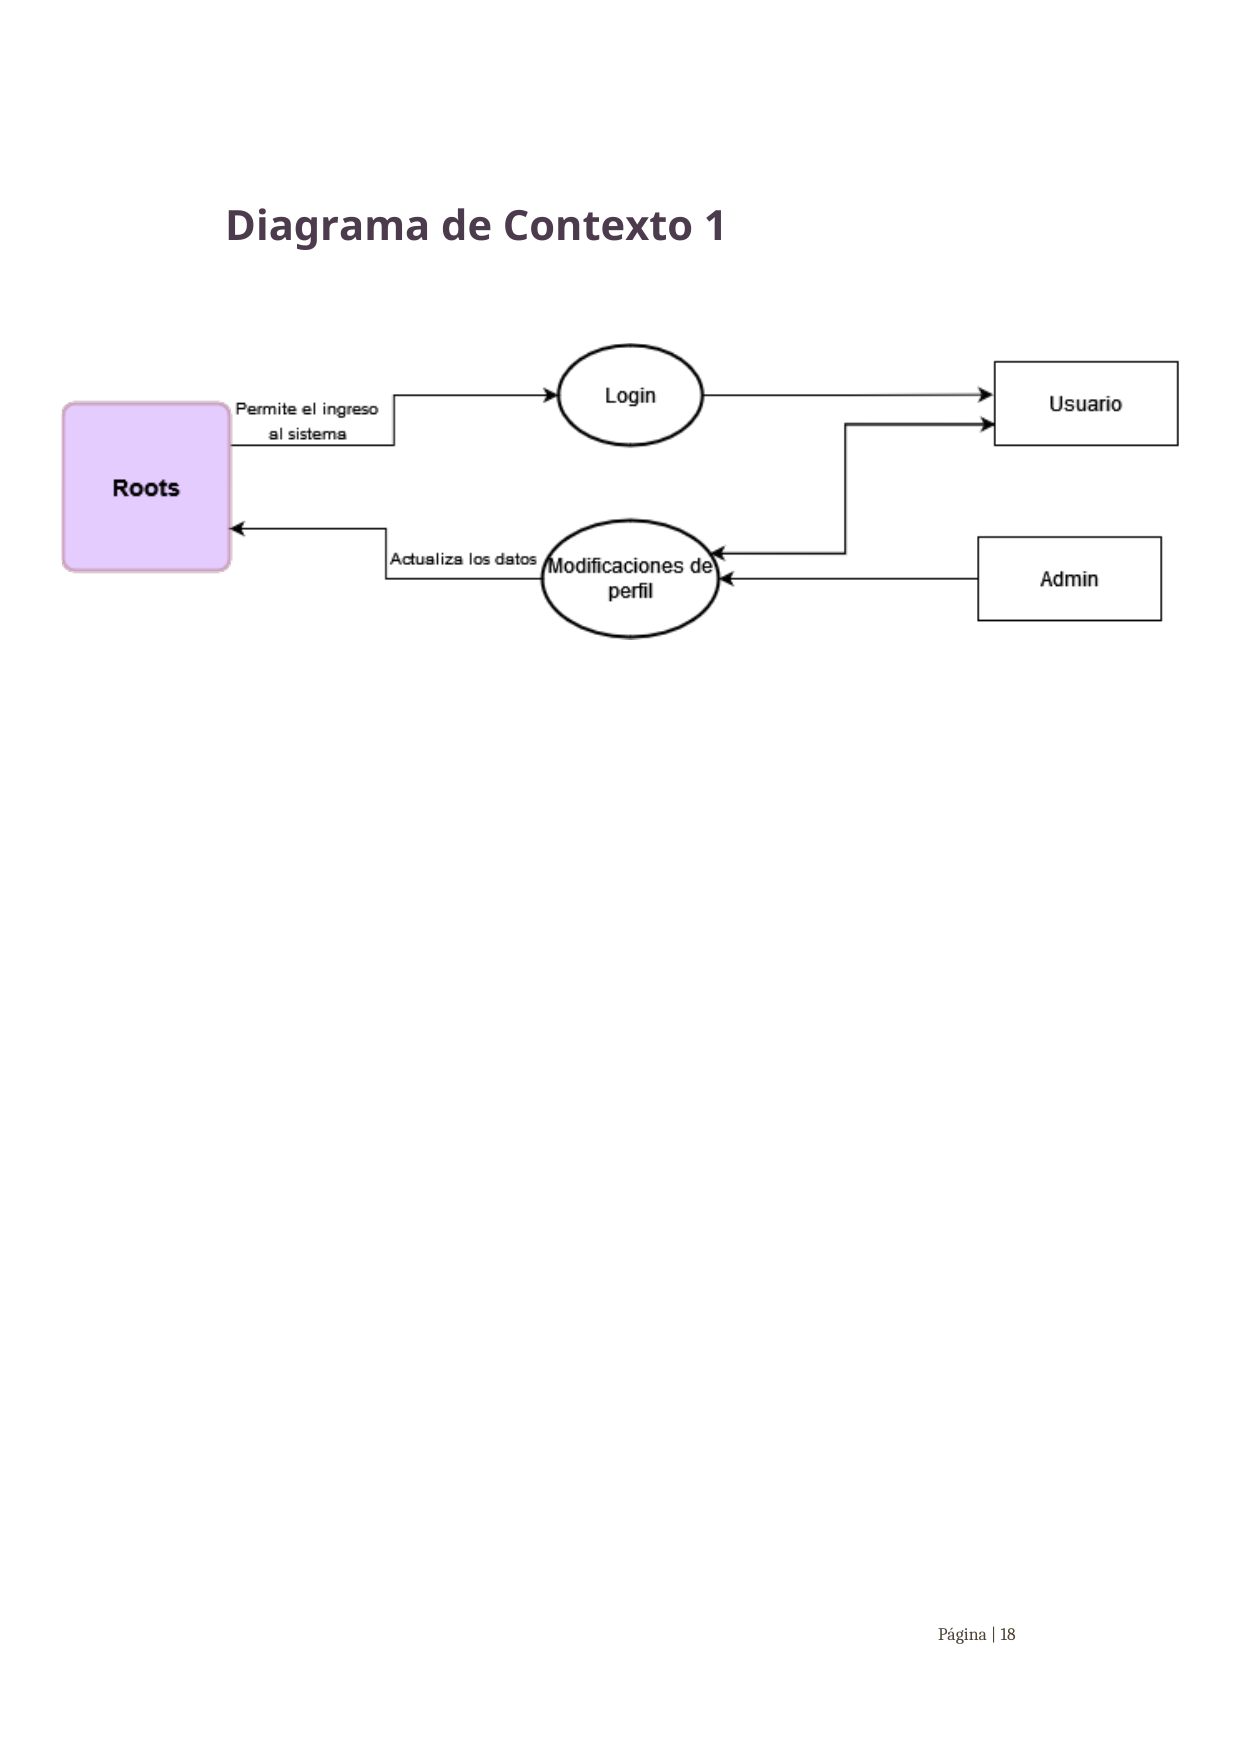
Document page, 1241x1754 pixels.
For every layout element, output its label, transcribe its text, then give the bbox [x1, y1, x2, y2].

picture [61, 343, 1179, 640]
subtitle Diagrama de Contexto 1 [225, 199, 1015, 251]
